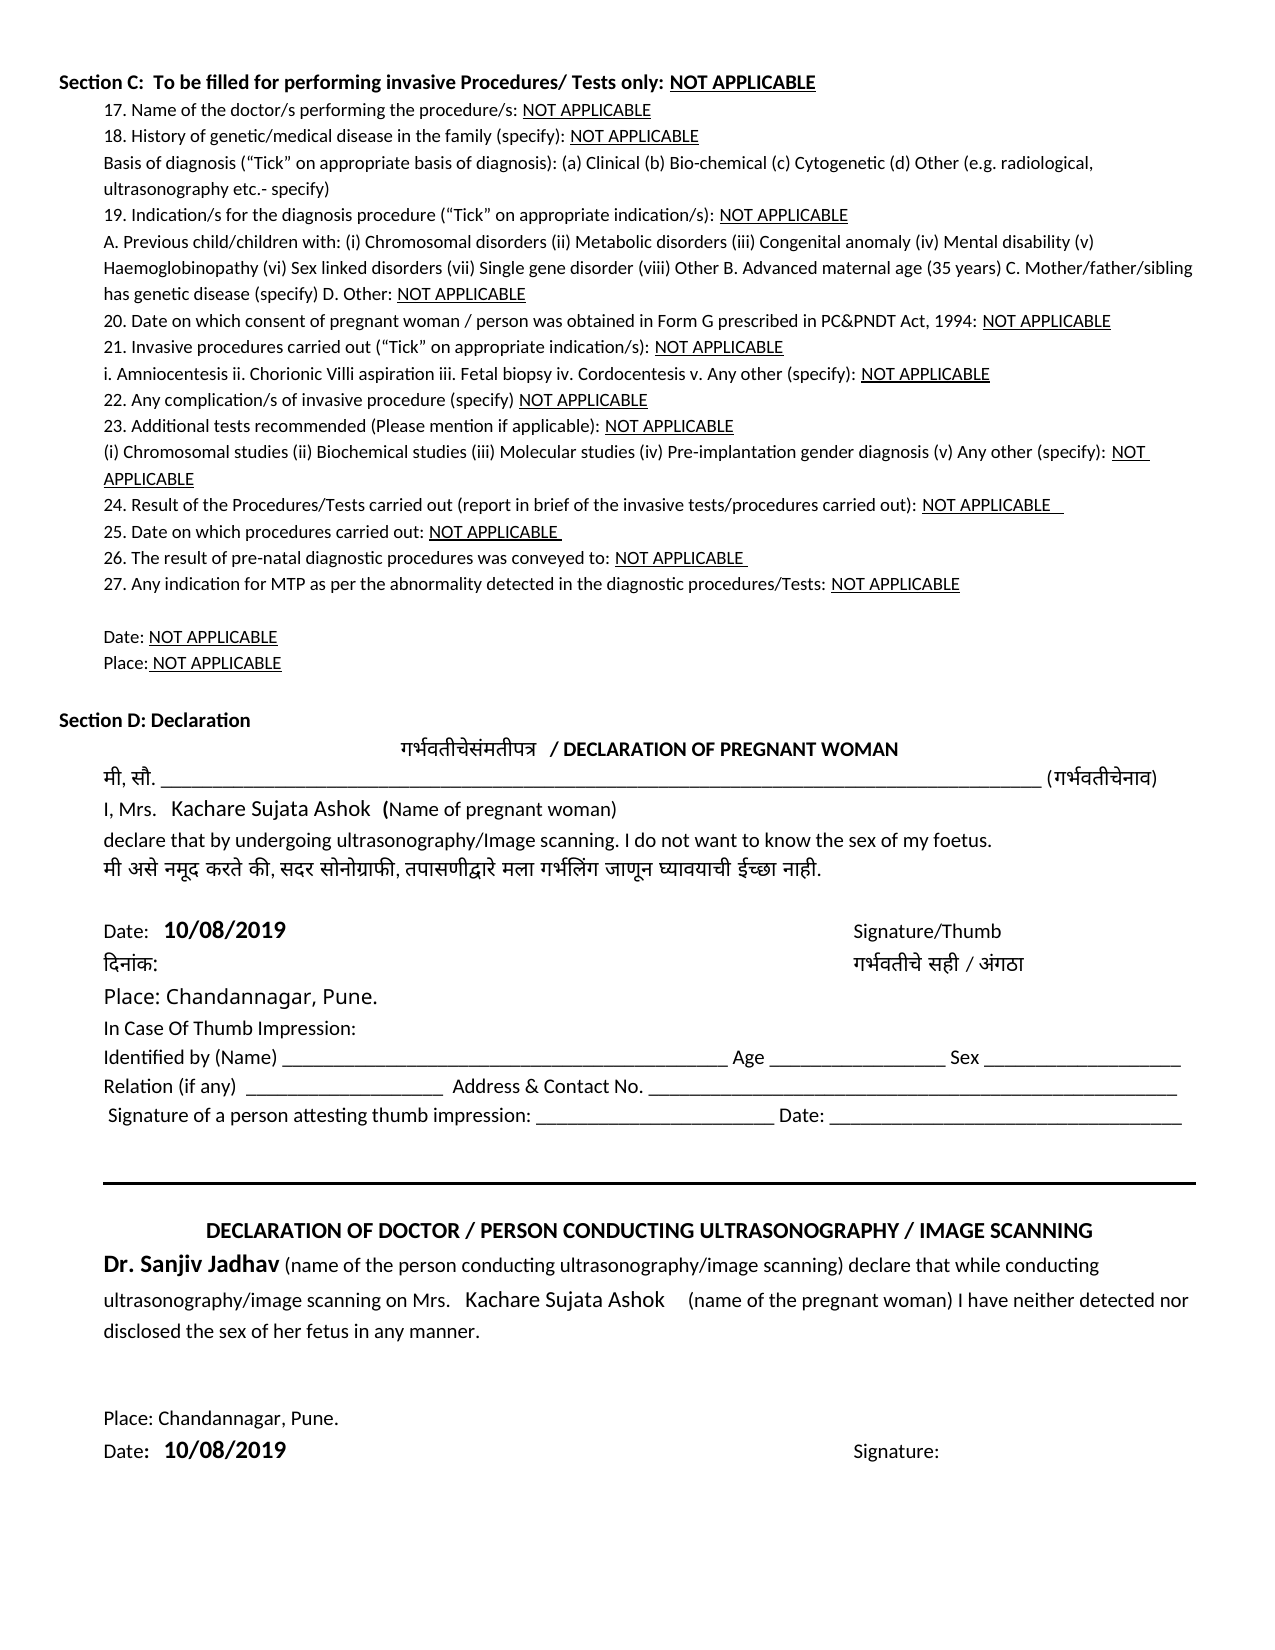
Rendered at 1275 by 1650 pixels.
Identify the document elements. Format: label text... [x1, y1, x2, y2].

text 23. Additional tests recommended (Please mention if applicable): NOT APPLICABLE [103, 414, 1196, 437]
text Date: NOT APPLICABLE [103, 625, 1196, 648]
text Relation (if any) ___________________ Address & Contact No. ___________________________________________________ [103, 1073, 1196, 1098]
text 26. The result of pre-natal diagnostic procedures was conveyed to: NOT APPLICABLE [103, 546, 1196, 569]
text declare that by undergoing ultrasonography/Image scanning. I do not want to know the sex of my foetus. [103, 827, 1196, 852]
text गर्भवतीचेसंमतीपत्र / DECLARATION OF PREGNANT WOMAN [103, 736, 1196, 762]
text 22. Any complication/s of invasive procedure (specify) NOT APPLICABLE [103, 388, 1196, 411]
text Place: Chandannagar, Pune. [103, 1405, 1196, 1430]
text DECLARATION OF DOCTOR / PERSON CONDUCTING ULTRASONOGRAPHY / IMAGE SCANNING [103, 1216, 1196, 1244]
text 18. History of genetic/medical disease in the family (specify): NOT APPLICABLE [103, 124, 1196, 147]
text दिनांक: गर्भवतीचे सही / अंगठा [103, 949, 1196, 978]
text Dr. Sanjiv Jadhav (name of the person conducting ultrasonography/image scanning) declare that while conducting ultrasonography/image scanning on Mrs. (name of the pregnant woman) I have neither detected nor disclosed the sex of her fetus in any manner. [103, 1248, 1196, 1343]
text Date: Signature/Thumb [103, 914, 1196, 945]
text मी, सौ. _____________________________________________________________________________________ (गर्भवतीचेनाव) [103, 765, 1196, 791]
text In Case Of Thumb Impression: [103, 1015, 1196, 1040]
text मी असे नमूद करते की, सदर सोनोग्राफी, तपासणीद्वारे मला गर्भलिंग जाणून घ्यावयाची ईच्छा नाही. [103, 856, 1196, 882]
text A. Previous child/children with: (i) Chromosomal disorders (ii) Metabolic disorders (iii) Congenital anomaly (iv) Mental disability (v) Haemoglobinopathy (vi) Sex linked disorders (vii) Single gene disorder (viii) Other B. Advanced maternal age (35 years) C. Mother/father/sibling has genetic disease (specify) D. Other: NOT APPLICABLE [103, 230, 1196, 306]
text Section C: To be filled for performing invasive Procedures/ Tests only: NOT APPLICABLE [0, 69, 1275, 94]
text 20. Date on which consent of pregnant woman / person was obtained in Form G prescribed in PC&PNDT Act, 1994: NOT APPLICABLE [103, 309, 1196, 332]
text Signature of a person attesting thumb impression: _______________________ Date: __________________________________ [103, 1102, 1196, 1182]
text i. Amniocentesis ii. Chorionic Villi aspiration iii. Fetal biopsy iv. Cordocentesis v. Any other (specify): NOT APPLICABLE [103, 362, 1196, 384]
text I, Mrs. (Name of pregnant woman) [103, 794, 1196, 823]
text 21. Invasive procedures carried out (“Tick” on appropriate indication/s): NOT APPLICABLE [103, 335, 1196, 358]
text 19. Indication/s for the diagnosis procedure (“Tick” on appropriate indication/s): NOT APPLICABLE [103, 203, 1196, 226]
text Identified by (Name) ___________________________________________ Age _________________ Sex ___________________ [103, 1044, 1196, 1069]
text (i) Chromosomal studies (ii) Biochemical studies (iii) Molecular studies (iv) Pre-implantation gender diagnosis (v) Any other (specify): NOT APPLICABLE [103, 441, 1196, 490]
text Date: Signature: [103, 1434, 1196, 1464]
text 17. Name of the doctor/s performing the procedure/s: NOT APPLICABLE [103, 98, 1196, 121]
text Place: Chandannagar, Pune. [103, 982, 1196, 1011]
text Place: NOT APPLICABLE [103, 652, 1196, 674]
text Section D: Declaration [59, 707, 1196, 732]
text 25. Date on which procedures carried out: NOT APPLICABLE [103, 520, 1196, 543]
text 27. Any indication for MTP as per the abnormality detected in the diagnostic procedures/Tests: NOT APPLICABLE [103, 572, 1196, 595]
text Basis of diagnosis (“Tick” on appropriate basis of diagnosis): (a) Clinical (b) Bio-chemical (c) Cytogenetic (d) Other (e.g. radiological, ultrasonography etc.- specify) [103, 151, 1196, 200]
text 24. Result of the Procedures/Tests carried out (report in brief of the invasive tests/procedures carried out): NOT APPLICABLE [103, 493, 1196, 516]
